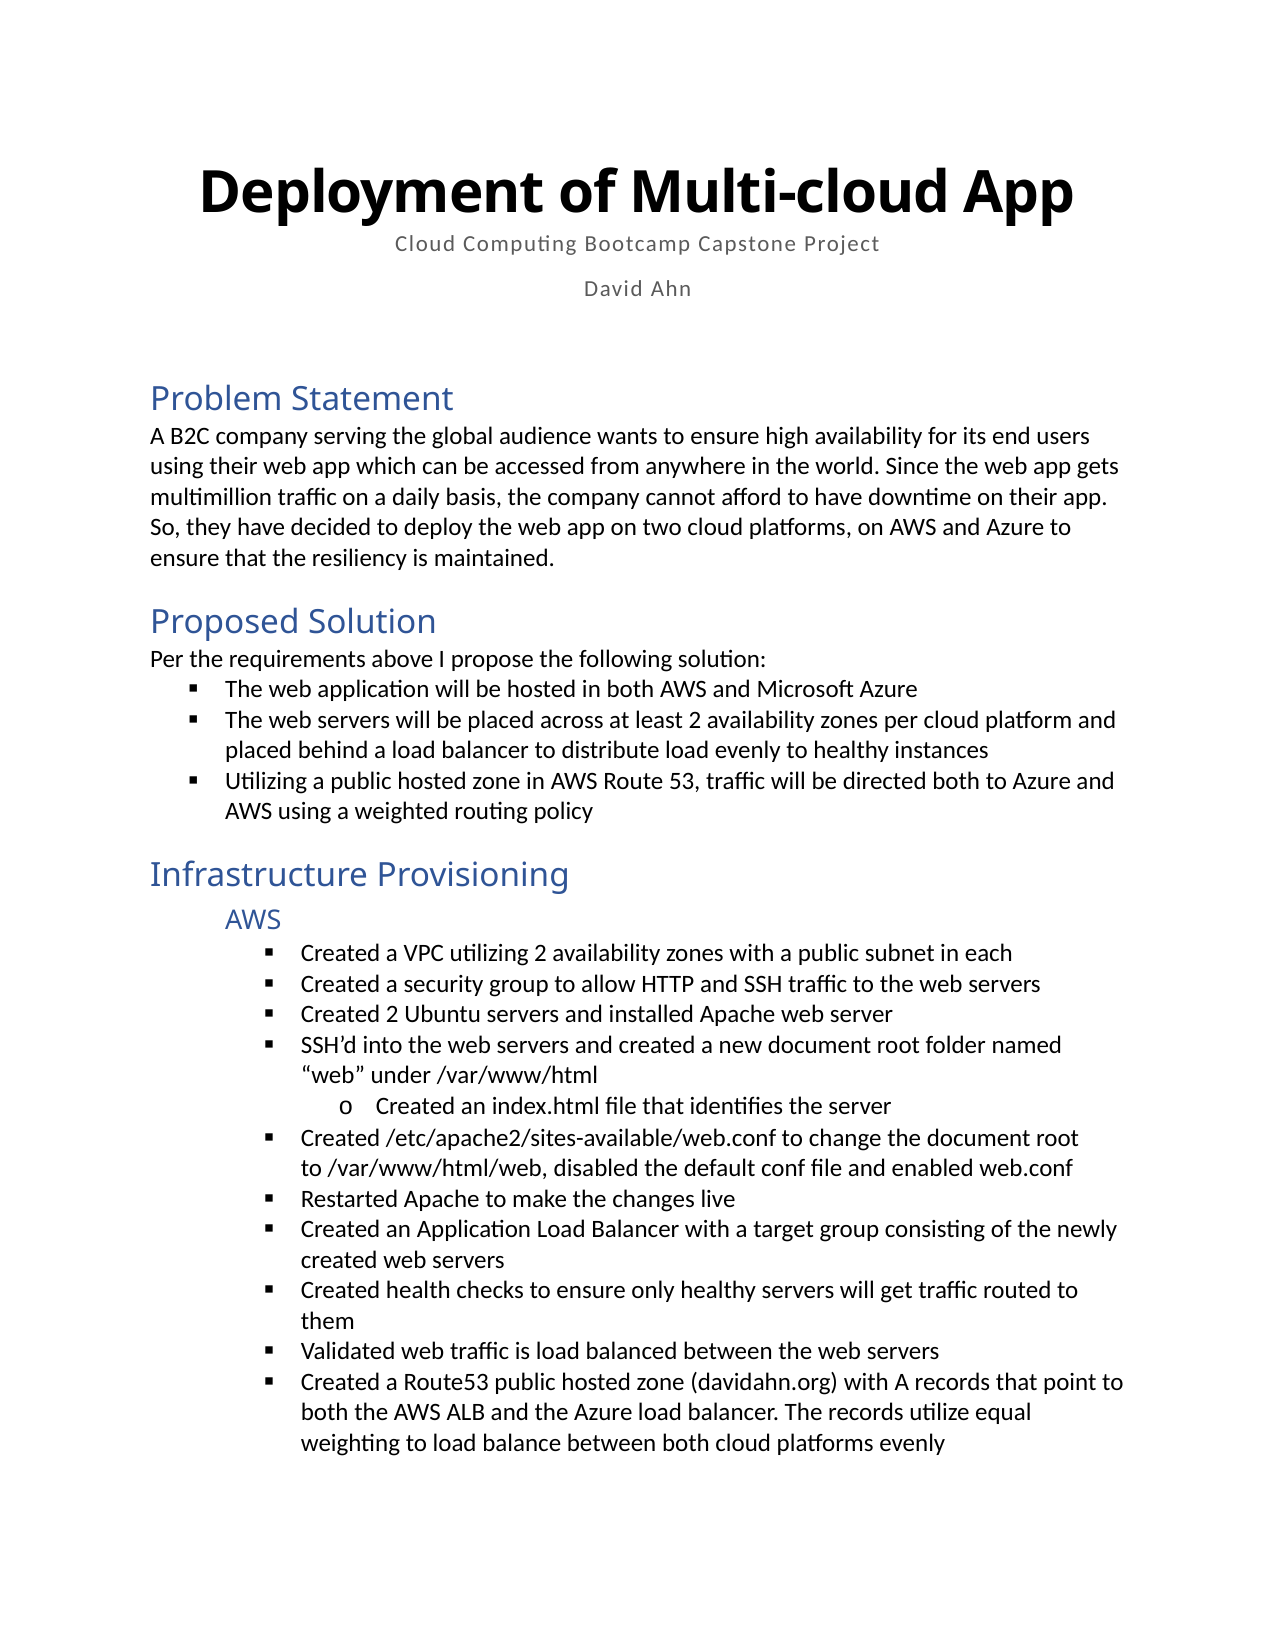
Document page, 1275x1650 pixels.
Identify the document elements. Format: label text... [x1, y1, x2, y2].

subtitle David Ahn [150, 274, 1125, 302]
list SSH’d into the web servers and created a new document root folder named “web” under /var/www/html [263, 1029, 1125, 1090]
list The web servers will be placed across at least 2 availability zones per cloud platform and placed behind a load balancer to distribute load evenly to healthy instances [187, 704, 1125, 765]
subtitle AWS [150, 901, 1125, 937]
list Created a security group to allow HTTP and SSH traffic to the web servers [263, 968, 1125, 998]
subtitle Cloud Computing Bootcamp Capstone Project [150, 229, 1125, 257]
subtitle Infrastructure Provisioning [150, 851, 1125, 896]
text Per the requirements above I propose the following solution: [150, 643, 1125, 673]
list Created 2 Ubuntu servers and installed Apache web server [263, 998, 1125, 1029]
list Created a VPC utilizing 2 availability zones with a public subnet in each [263, 937, 1125, 968]
subtitle Problem Statement [150, 374, 1125, 420]
list Created an Application Load Balancer with a target group consisting of the newly created web servers [263, 1213, 1125, 1274]
title Deployment of Multi-cloud App [150, 150, 1125, 229]
list Restarted Apache to make the changes live [263, 1183, 1125, 1213]
list The web application will be hosted in both AWS and Microsoft Azure [187, 673, 1125, 704]
list Created /etc/apache2/sites-available/web.conf to change the document root to /var/www/html/web, disabled the default conf file and enabled web.conf [263, 1122, 1125, 1183]
list Validated web traffic is load balanced between the web servers [263, 1335, 1125, 1366]
subtitle Proposed Solution [150, 597, 1125, 643]
list Utilizing a public hosted zone in AWS Route 53, traffic will be directed both to Azure and AWS using a weighted routing policy [187, 765, 1125, 826]
list Created health checks to ensure only healthy servers will get traffic routed to them [263, 1274, 1125, 1335]
text A B2C company serving the global audience wants to ensure high availability for its end users using their web app which can be accessed from anywhere in the world. Since the web app gets multimillion traffic on a daily basis, the company cannot afford to have downtime on their app. So, they have decided to deploy the web app on two cloud platforms, on AWS and Azure to ensure that the resiliency is maintained. [150, 420, 1125, 572]
list Created a Route53 public hosted zone (davidahn.org) with A records that point to both the AWS ALB and the Azure load balancer. The records utilize equal weighting to load balance between both cloud platforms evenly [263, 1366, 1125, 1457]
list Created an index.html file that identifies the server [338, 1090, 1125, 1122]
